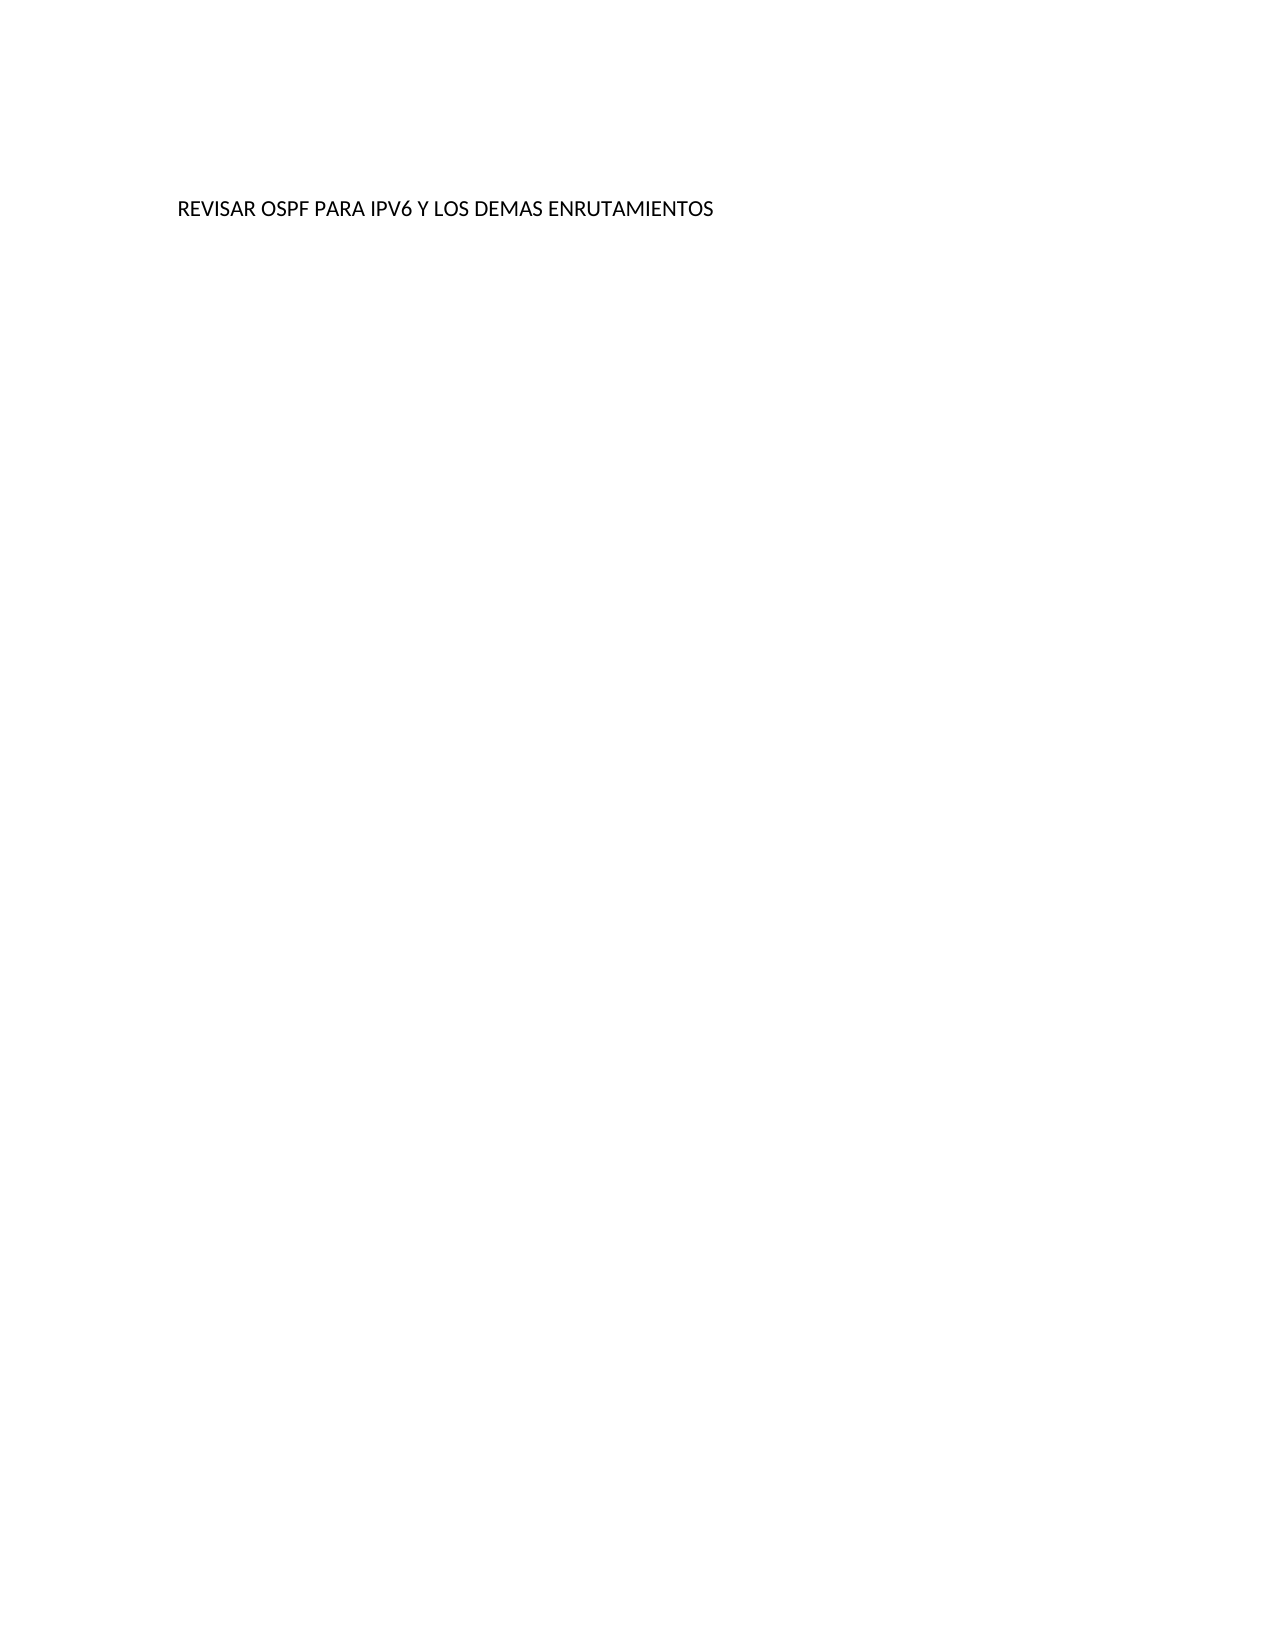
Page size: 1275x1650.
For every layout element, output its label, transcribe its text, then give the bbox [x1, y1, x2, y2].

text REVISAR OSPF PARA IPV6 Y LOS DEMAS ENRUTAMIENTOS [177, 194, 1098, 222]
